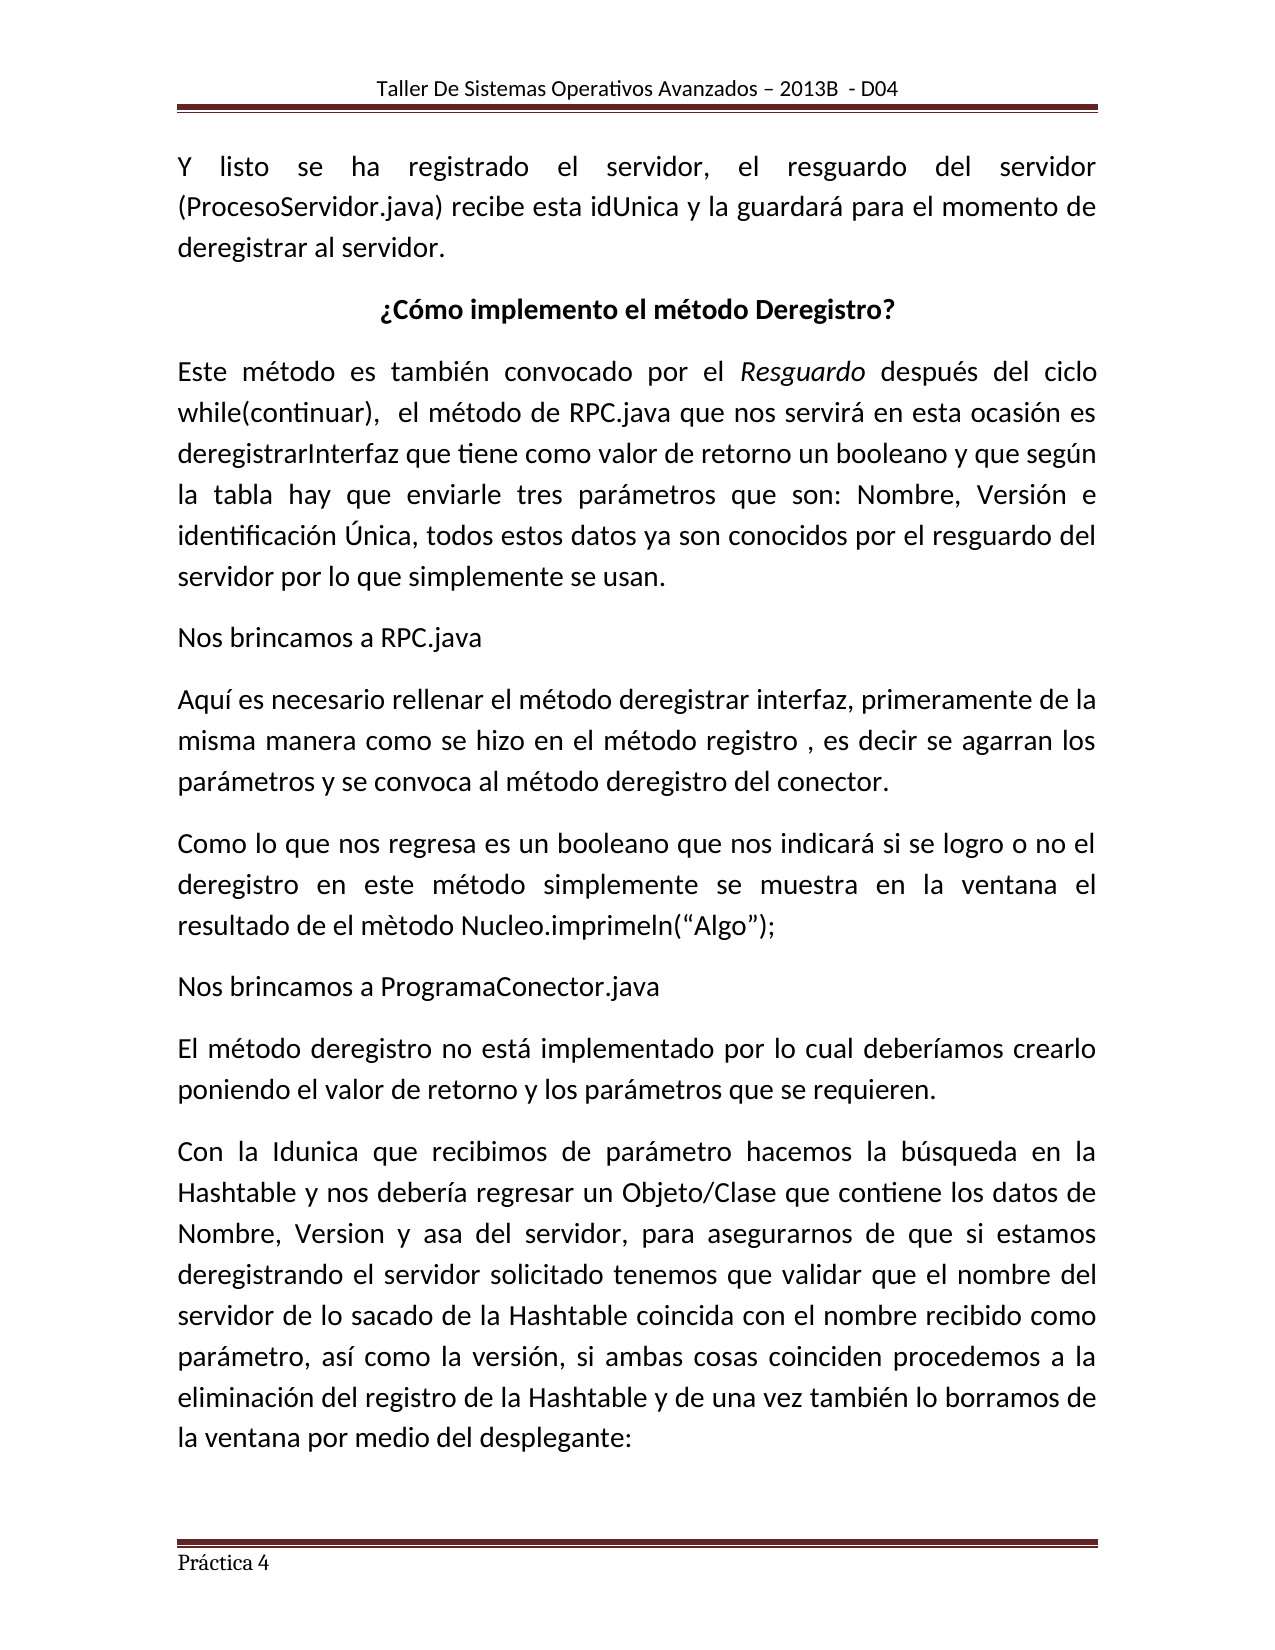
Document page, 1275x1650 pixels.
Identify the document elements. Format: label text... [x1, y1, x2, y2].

text ¿Cómo implemento el método Deregistro? [177, 291, 1098, 327]
text El método deregistro no está implementado por lo cual deberíamos crearlo poniendo el valor de retorno y los parámetros que se requieren. [177, 1030, 1098, 1107]
text Y listo se ha registrado el servidor, el resguardo del servidor (ProcesoServidor.java) recibe esta idUnica y la guardará para el momento de deregistrar al servidor. [177, 148, 1098, 265]
text Nos brincamos a RPC.java [177, 619, 1098, 655]
text Nos brincamos a ProgramaConector.java [177, 968, 1098, 1004]
text Con la Idunica que recibimos de parámetro hacemos la búsqueda en la Hashtable y nos debería regresar un Objeto/Clase que contiene los datos de Nombre, Version y asa del servidor, para asegurarnos de que si estamos deregistrando el servidor solicitado tenemos que validar que el nombre del servidor de lo sacado de la Hashtable coincida con el nombre recibido como parámetro, así como la versión, si ambas cosas coinciden procedemos a la eliminación del registro de la Hashtable y de una vez también lo borramos de la ventana por medio del desplegante: [177, 1133, 1098, 1455]
text Este método es también convocado por el Resguardo después del ciclo while(continuar), el método de RPC.java que nos servirá en esta ocasión es deregistrarInterfaz que tiene como valor de retorno un booleano y que según la tabla hay que enviarle tres parámetros que son: Nombre, Versión e identificación Única, todos estos datos ya son conocidos por el resguardo del servidor por lo que simplemente se usan. [177, 353, 1098, 593]
text Aquí es necesario rellenar el método deregistrar interfaz, primeramente de la misma manera como se hizo en el método registro , es decir se agarran los parámetros y se convoca al método deregistro del conector. [177, 681, 1098, 799]
text Como lo que nos regresa es un booleano que nos indicará si se logro o no el deregistro en este método simplemente se muestra en la ventana el resultado de el mètodo Nucleo.imprimeln(“Algo”); [177, 825, 1098, 942]
